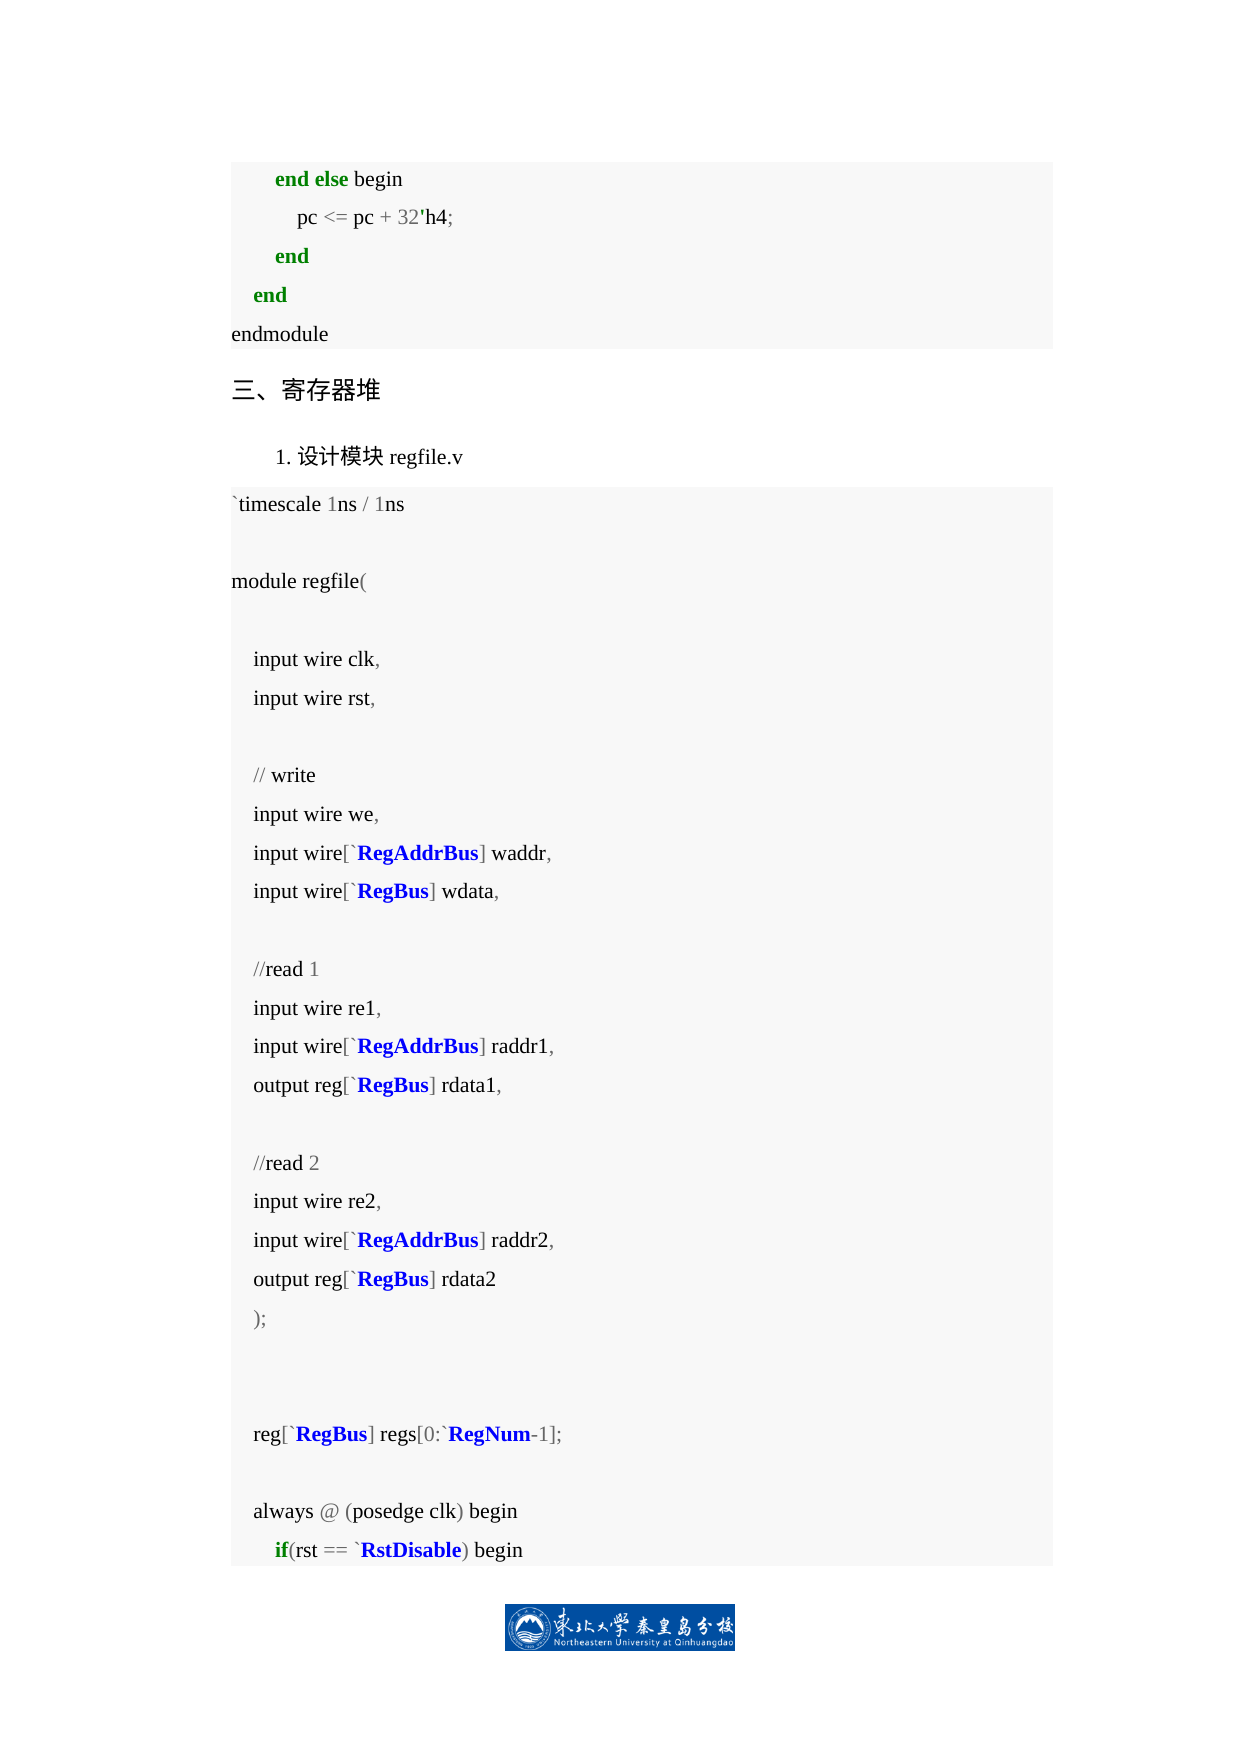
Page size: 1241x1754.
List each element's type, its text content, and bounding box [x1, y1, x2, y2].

text // write [231, 758, 1053, 791]
text always @ (posedge clk) begin [231, 1495, 1053, 1527]
text output reg[`RegBus] rdata1, [231, 1068, 1053, 1101]
text input wire we, [231, 797, 1053, 830]
text input wire[`RegAddrBus] raddr1, [231, 1030, 1053, 1062]
picture [505, 1604, 735, 1651]
text input wire rst, [231, 681, 1053, 713]
text //read 2 [231, 1146, 1053, 1178]
text input wire re1, [231, 991, 1053, 1023]
text //read 1 [231, 952, 1053, 985]
text input wire[`RegBus] wdata, [231, 875, 1053, 907]
text input wire clk, [231, 642, 1053, 675]
text input wire re2, [231, 1185, 1053, 1217]
text ); [231, 1301, 1053, 1333]
text module regfile( [231, 565, 1053, 597]
text input wire[`RegAddrBus] waddr, [231, 836, 1053, 868]
text endmodule [231, 317, 1053, 349]
text 1. 设计模块 regfile.v [187, 439, 1053, 471]
text end else begin [231, 162, 1053, 194]
text pc <= pc + 32'h4; [231, 201, 1053, 233]
text if(rst == `RstDisable) begin [231, 1533, 1053, 1566]
text reg[`RegBus] regs[0:`RegNum-1]; [231, 1417, 1053, 1450]
text end [231, 278, 1053, 311]
text 三、寄存器堆 [187, 356, 1053, 421]
text `timescale 1ns / 1ns [231, 487, 1053, 520]
text output reg[`RegBus] rdata2 [231, 1262, 1053, 1295]
text end [231, 239, 1053, 272]
text input wire[`RegAddrBus] raddr2, [231, 1223, 1053, 1256]
